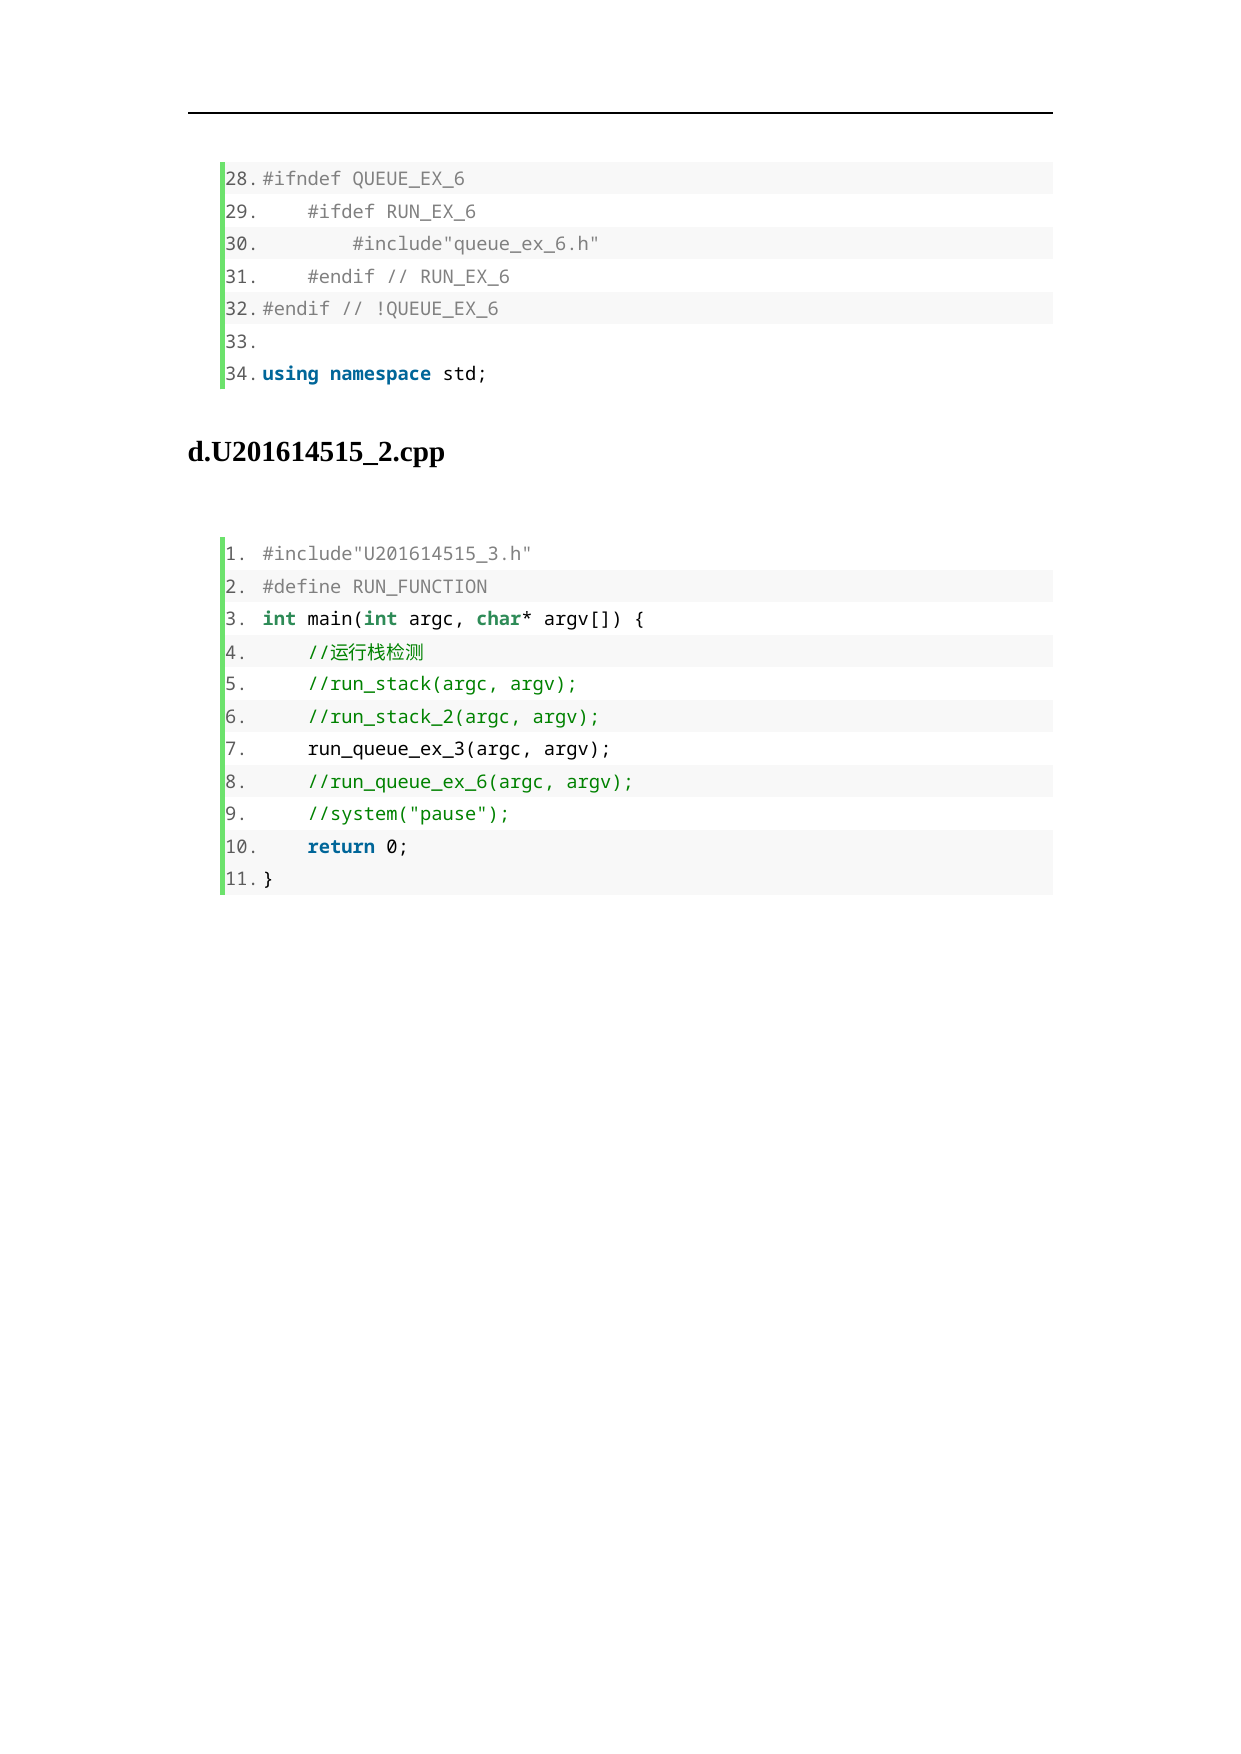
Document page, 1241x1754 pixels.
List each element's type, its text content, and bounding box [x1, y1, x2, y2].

list run_queue_ex_3(argc, argv); [225, 732, 1053, 765]
list //run_queue_ex_6(argc, argv); [225, 765, 1053, 797]
list #ifndef QUEUE_EX_6 [225, 162, 1053, 194]
list #ifdef RUN_EX_6 [225, 194, 1053, 227]
list #define RUN_FUNCTION [225, 570, 1053, 602]
list #include"U201614515_3.h" [225, 537, 1053, 570]
list #endif // !QUEUE_EX_6 [225, 292, 1053, 324]
list #include"queue_ex_6.h" [225, 227, 1053, 259]
list #endif // RUN_EX_6 [225, 259, 1053, 292]
list //run_stack_2(argc, argv); [225, 700, 1053, 732]
list using namespace std; [225, 357, 1053, 389]
list } [225, 862, 1053, 895]
list int main(int argc, char* argv[]) { [225, 602, 1053, 635]
list //运行栈检测 [225, 635, 1053, 667]
list //run_stack(argc, argv); [225, 667, 1053, 700]
list //system("pause"); [225, 797, 1053, 830]
subtitle d.U201614515_2.cpp [187, 419, 1053, 484]
list return 0; [225, 830, 1053, 862]
